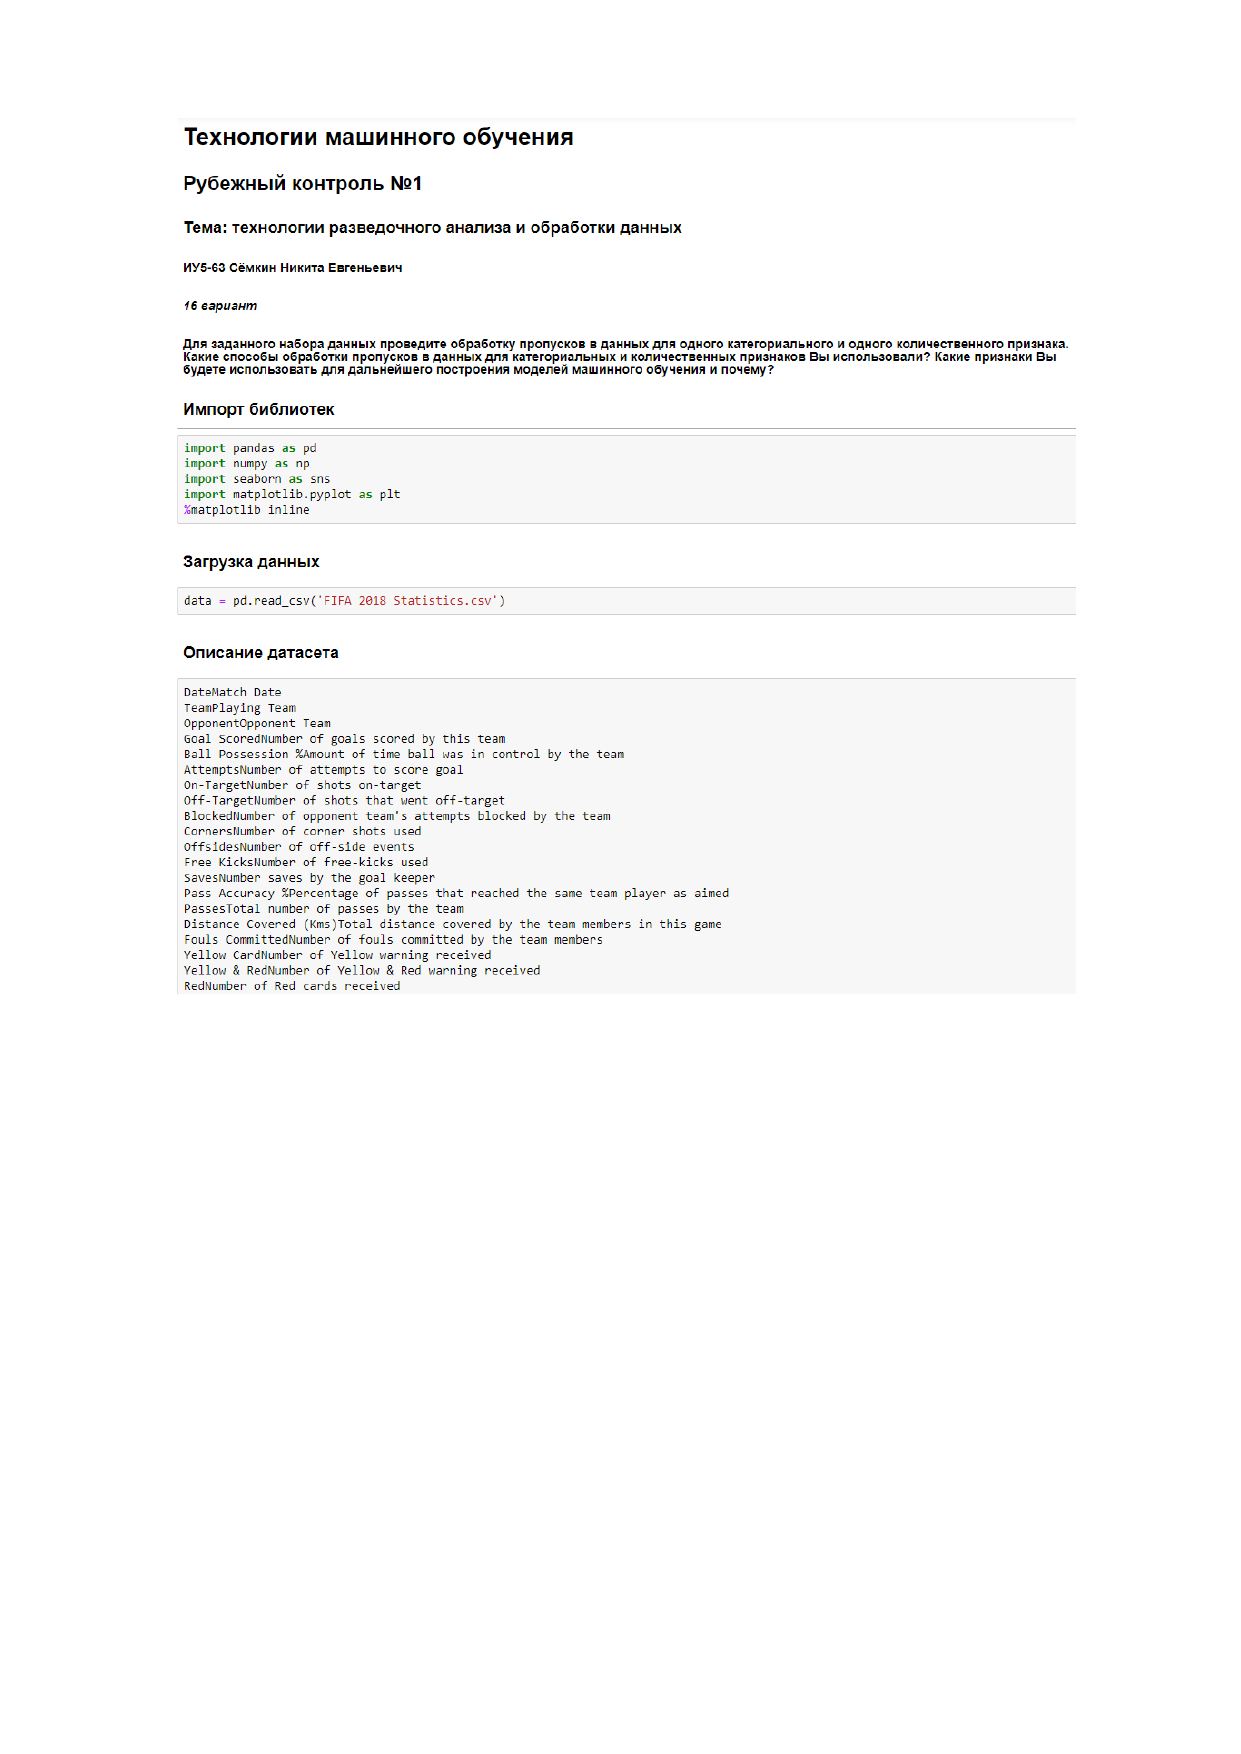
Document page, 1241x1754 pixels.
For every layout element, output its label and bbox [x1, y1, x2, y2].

picture [177, 118, 1076, 994]
